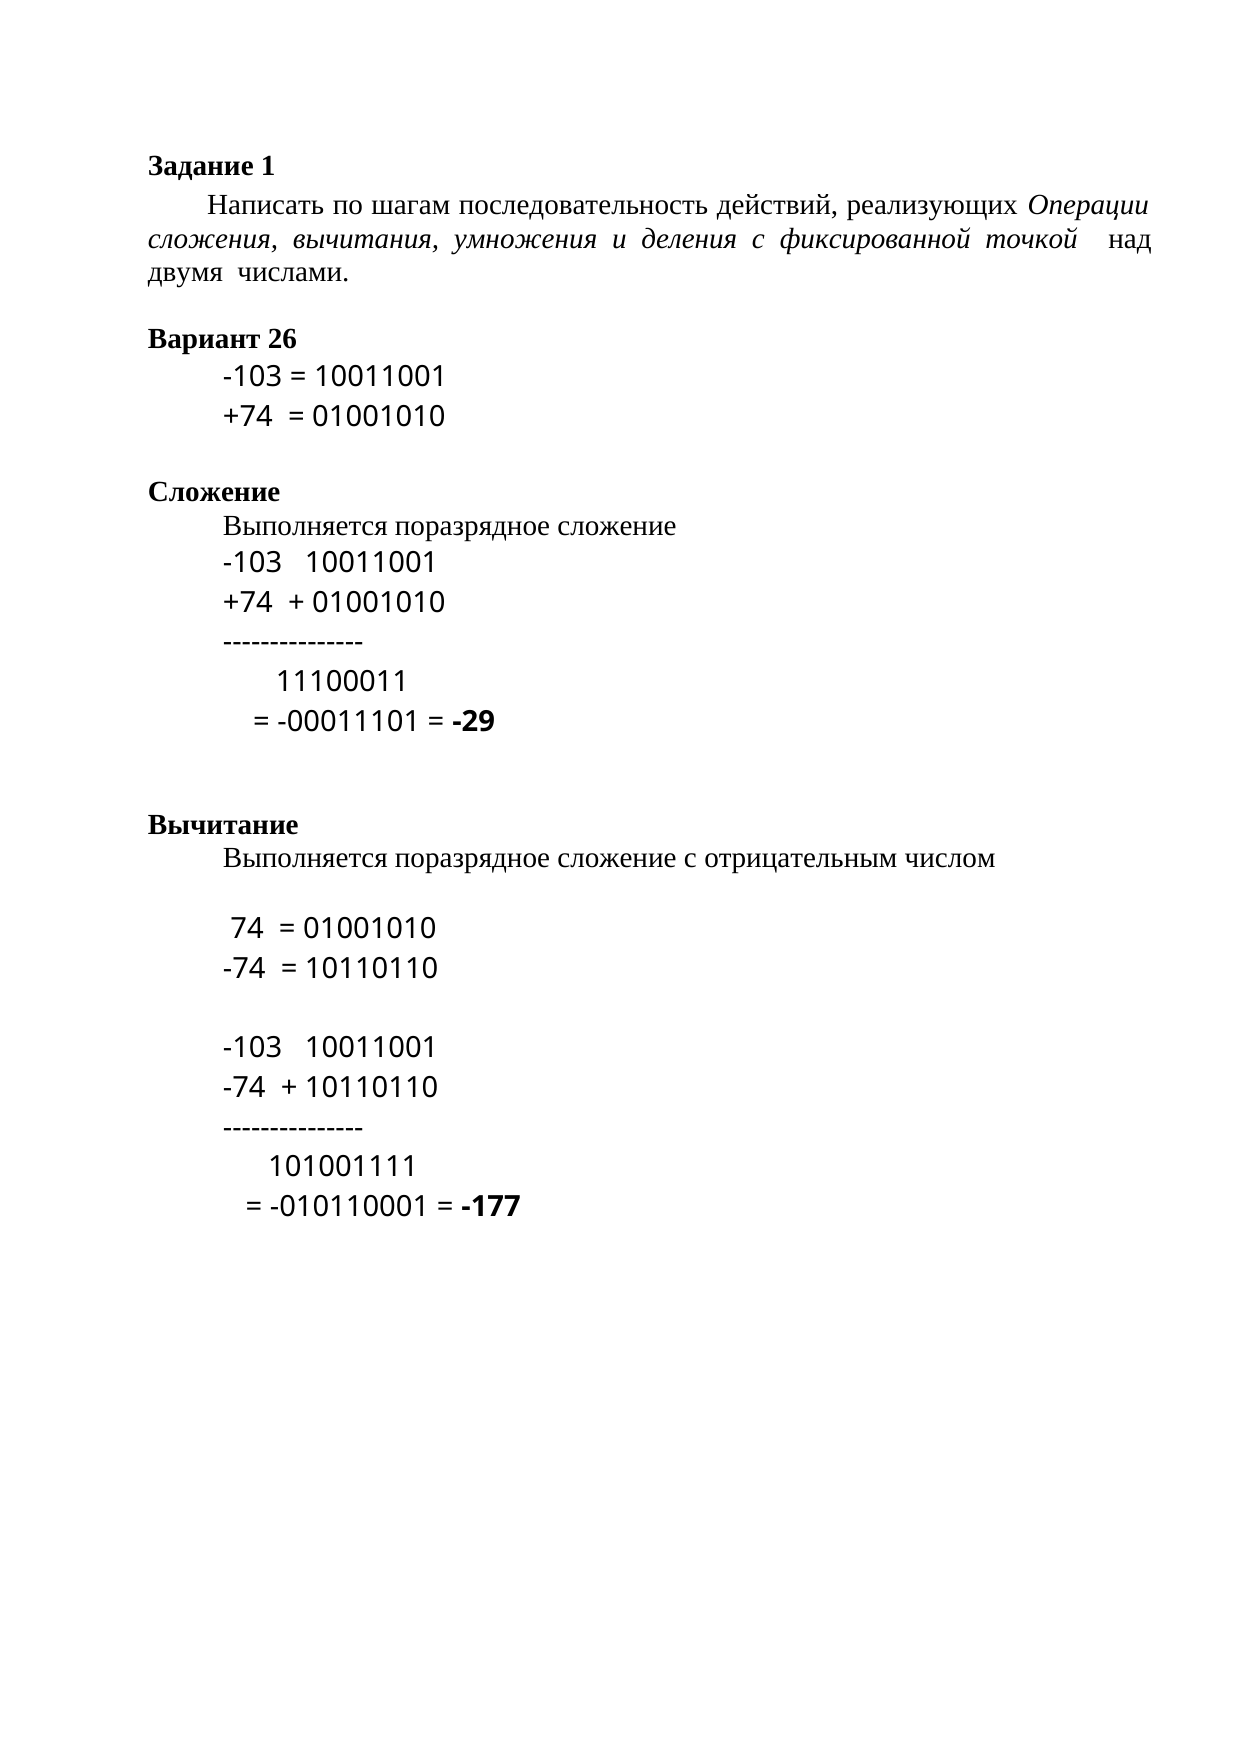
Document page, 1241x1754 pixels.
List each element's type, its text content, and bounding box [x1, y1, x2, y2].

text +74 + 01001010 [148, 581, 1152, 621]
text Выполняется поразрядное сложение с отрицательным числом [148, 840, 1152, 874]
text -74 + 10110110 [148, 1066, 1152, 1106]
subtitle Задание 1 [148, 148, 1152, 181]
text Вычитание [148, 807, 1152, 840]
text Выполняется поразрядное сложение [148, 508, 1152, 541]
text +74 = 01001010 [148, 395, 1152, 434]
text 101001111 [148, 1146, 1152, 1185]
text Вариант 26 [148, 322, 1152, 355]
text -74 = 10110110 [148, 947, 1152, 987]
text -103 = 10011001 [148, 355, 1152, 395]
text = -00011101 = -29 [148, 700, 1152, 740]
text --------------- [148, 621, 1152, 660]
text = -010110001 = -177 [148, 1185, 1152, 1225]
text -103 10011001 [148, 541, 1152, 581]
text 74 = 01001010 [148, 907, 1152, 947]
text --------------- [148, 1106, 1152, 1146]
text Сложение [148, 474, 1152, 508]
text Написать по шагам последовательность действий, реализующих Операции сложения, вычитания, умножения и деления с фиксированной точкой над двумя числами. [148, 187, 1152, 288]
text -103 10011001 [148, 1027, 1152, 1066]
text 11100011 [148, 660, 1152, 700]
